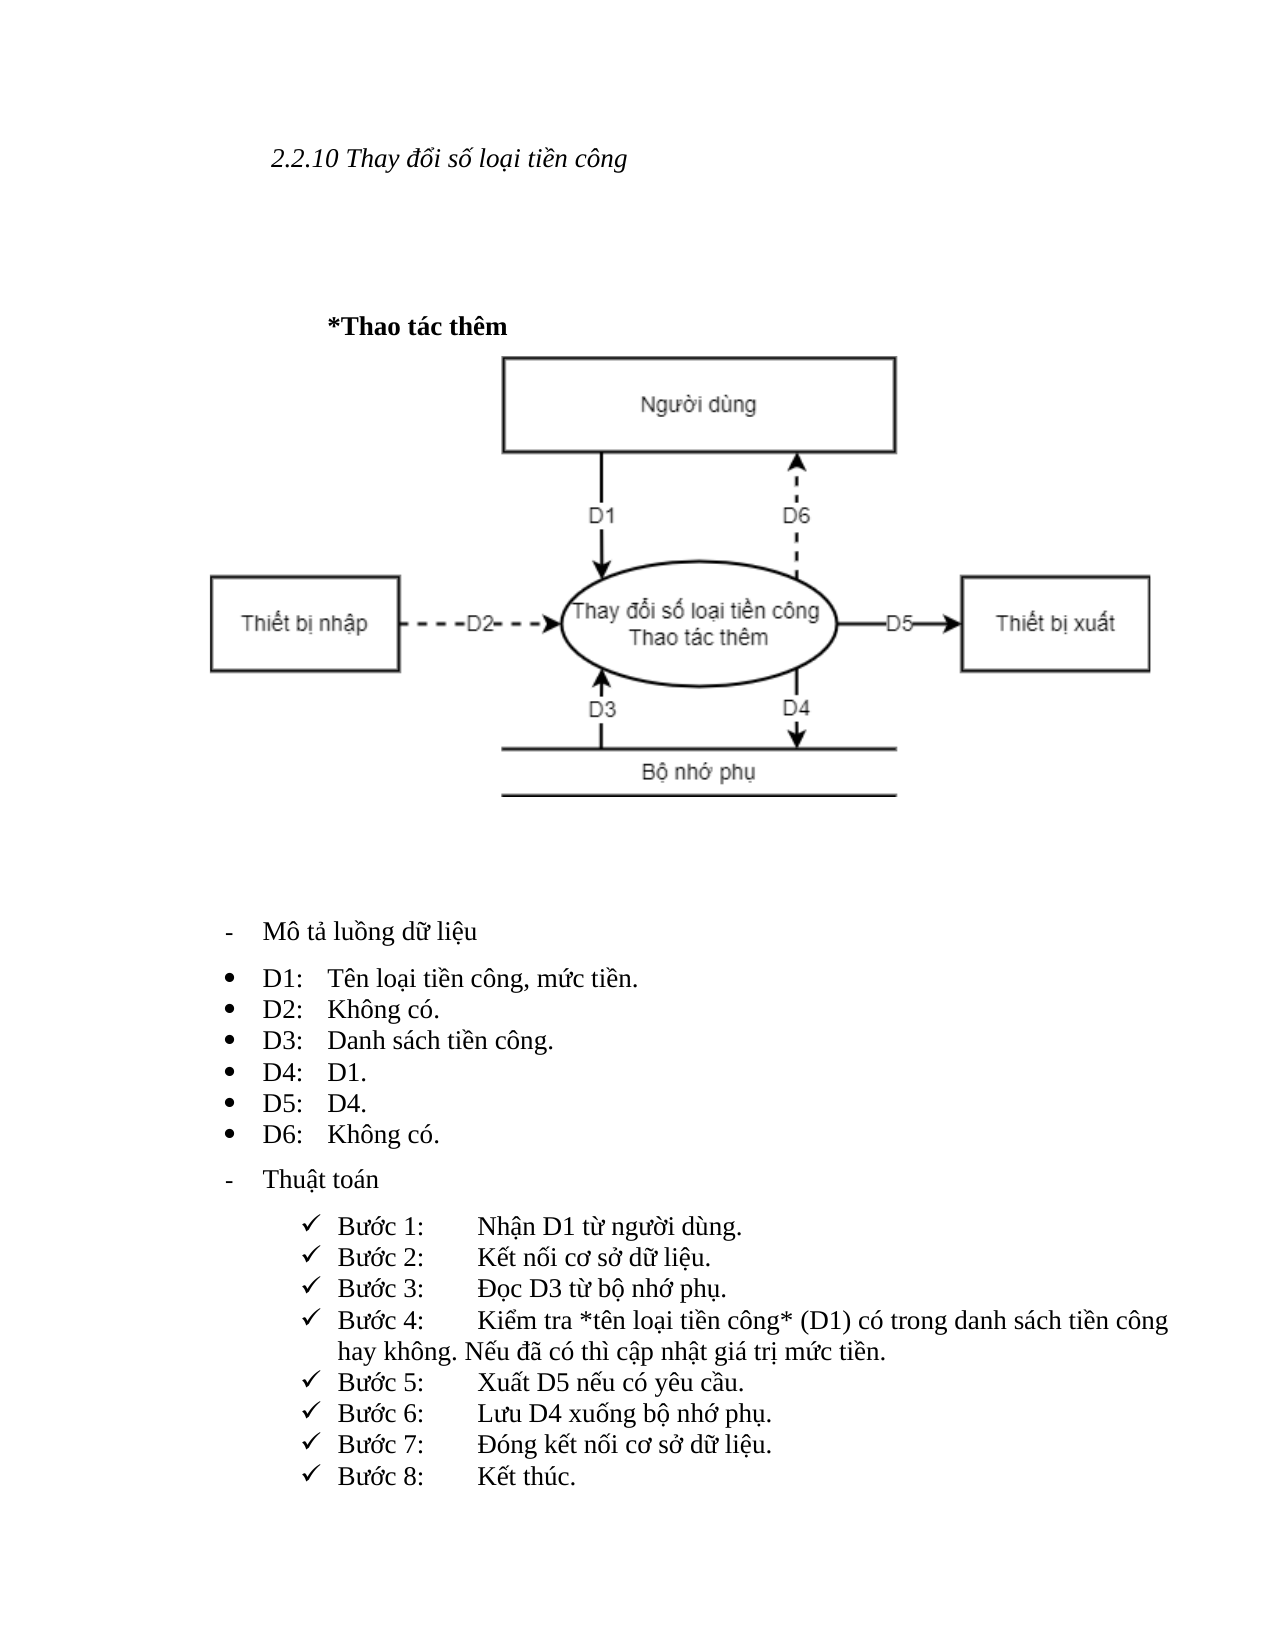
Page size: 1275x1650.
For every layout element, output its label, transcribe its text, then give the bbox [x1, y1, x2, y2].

list D6: Không có. [225, 1118, 1175, 1149]
subtitle Thay đổi số loại tiền công [271, 142, 1175, 173]
list Thuật toán [225, 1163, 483, 1194]
list D1: Tên loại tiền công, mức tiền. [225, 962, 1175, 993]
list D3: Danh sách tiền công. [225, 1024, 1175, 1056]
list D4: D1. [225, 1056, 1175, 1087]
list Bước 8: Kết thúc. [300, 1460, 1175, 1491]
list Mô tả luồng dữ liệu [225, 915, 1175, 946]
list D5: D4. [225, 1087, 1175, 1118]
list Bước 7: Đóng kết nối cơ sở dữ liệu. [300, 1429, 1175, 1460]
list D2: Không có. [225, 993, 1175, 1024]
picture [209, 356, 1151, 797]
list Bước 4: Kiểm tra *tên loại tiền công* (D1) có trong danh sách tiền công hay không. Nếu đã có thì cập nhật giá trị mức tiền. [300, 1304, 1175, 1366]
list Bước 5: Xuất D5 nếu có yêu cầu. [300, 1366, 1175, 1397]
list Bước 3: Đọc D3 từ bộ nhớ phụ. [300, 1272, 1175, 1304]
list Bước 6: Lưu D4 xuống bộ nhớ phụ. [300, 1397, 1175, 1429]
list Bước 1: Nhận D1 từ người dùng. [300, 1210, 1175, 1241]
list *Thao tác thêm [327, 309, 1175, 341]
list Bước 2: Kết nối cơ sở dữ liệu. [300, 1241, 1175, 1272]
